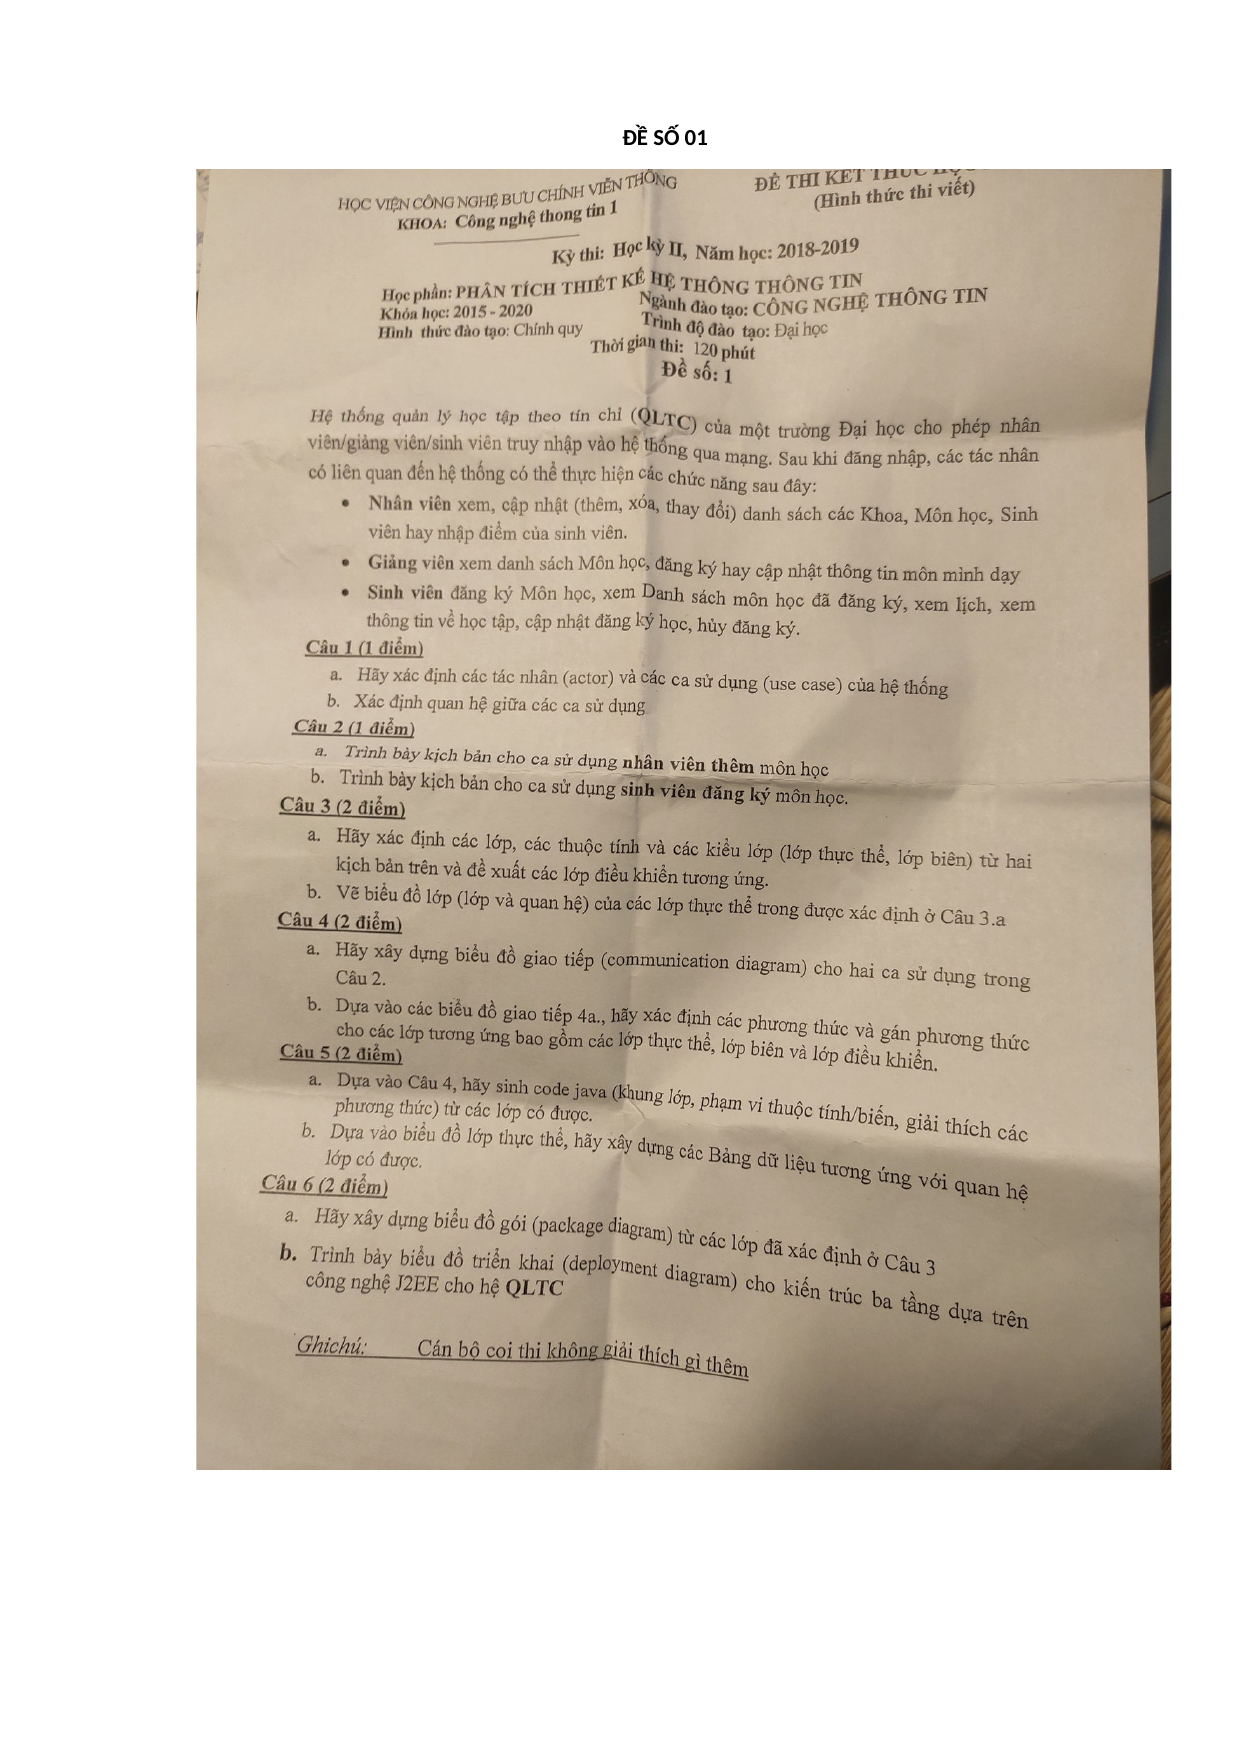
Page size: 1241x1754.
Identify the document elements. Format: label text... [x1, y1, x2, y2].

picture [196, 169, 1172, 1470]
text ĐỀ SỐ 01 [167, 123, 1163, 151]
